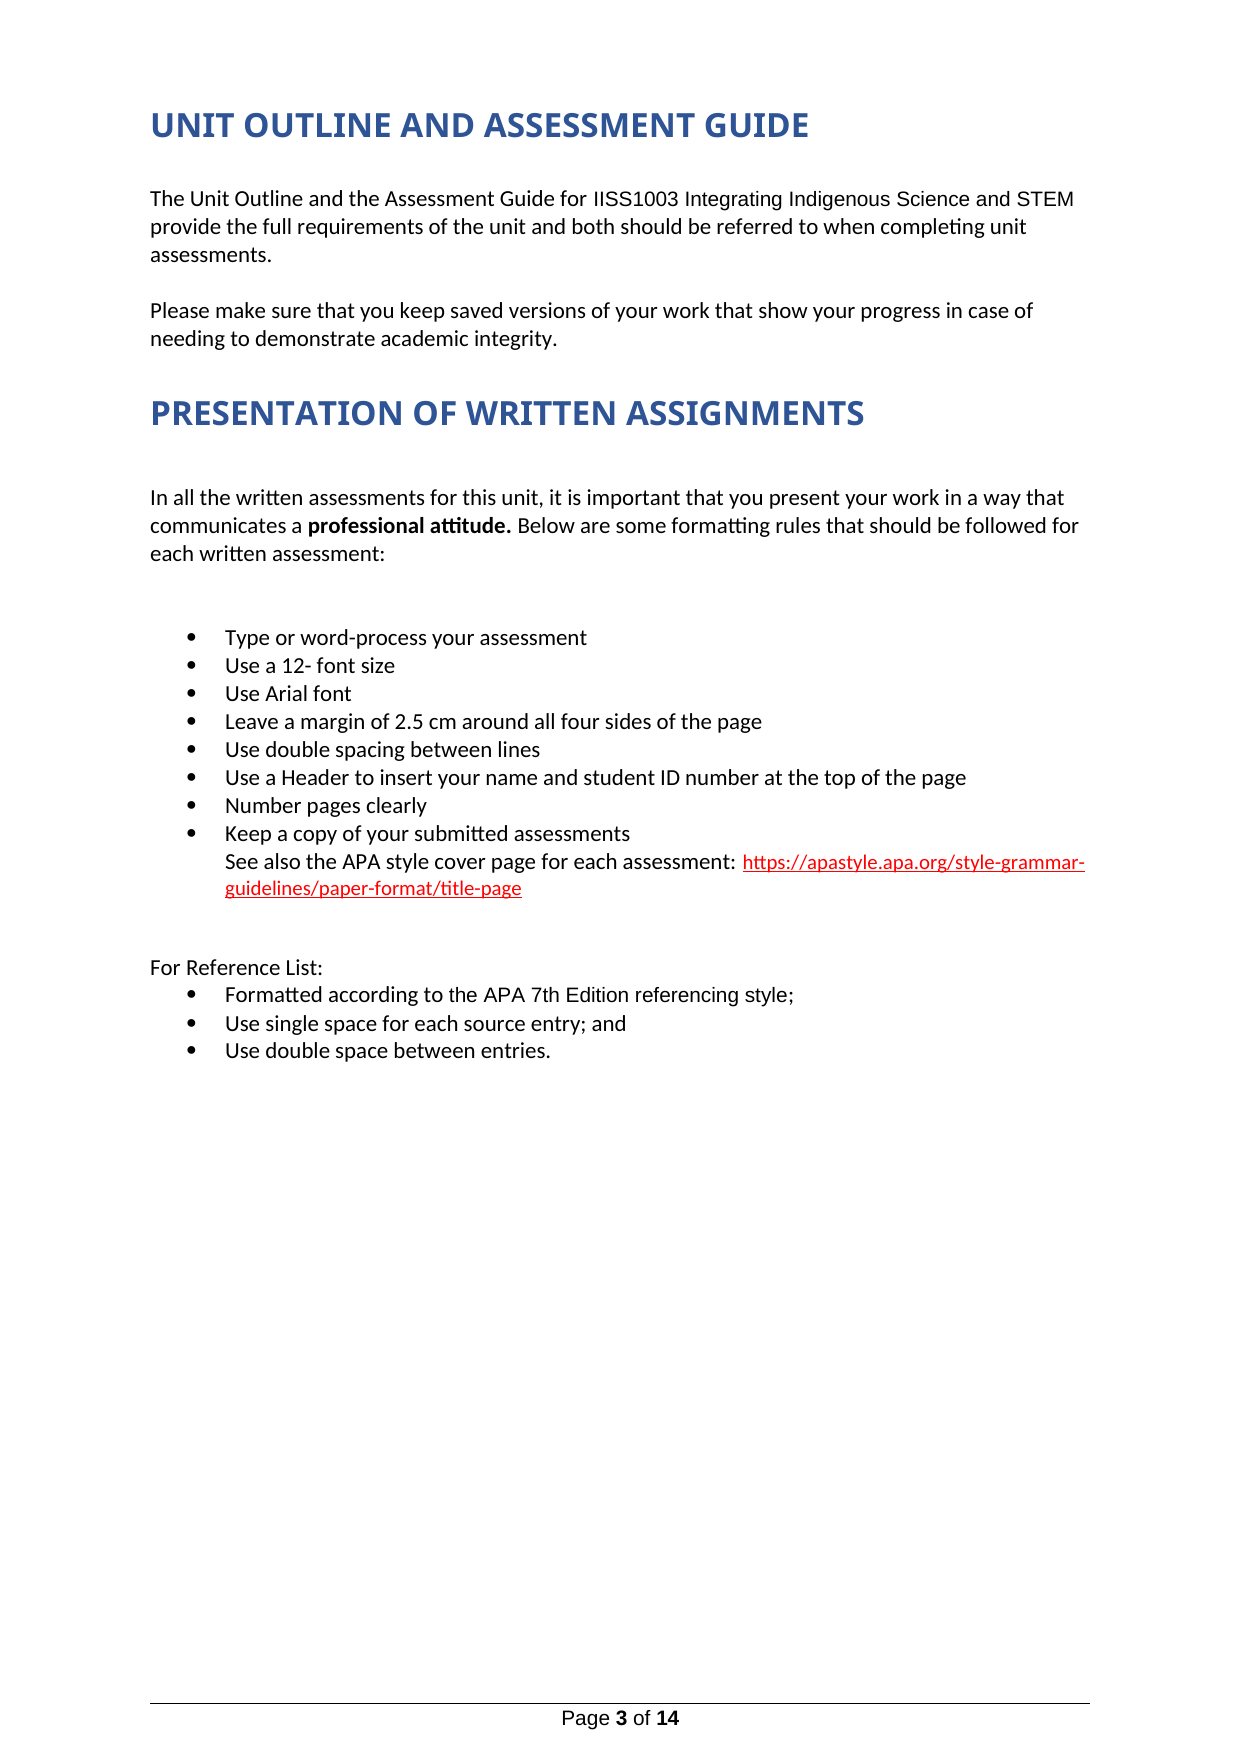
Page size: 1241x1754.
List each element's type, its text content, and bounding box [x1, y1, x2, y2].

list Use Arial font [187, 679, 1090, 707]
list Formatted according to the APA 7th Edition referencing style; [187, 981, 1090, 1009]
list Use a 12- font size [187, 651, 1090, 679]
text Please make sure that you keep saved versions of your work that show your progress in case of needing to demonstrate academic integrity. [150, 296, 1090, 352]
subtitle UNIT OUTLINE AND ASSESSMENT GUIDE [150, 102, 1090, 147]
list Type or word-process your assessment [187, 623, 1090, 651]
list Leave a margin of 2.5 cm around all four sides of the page [187, 707, 1090, 735]
list Use single space for each source entry; and [187, 1009, 1090, 1037]
list Use a Header to insert your name and student ID number at the top of the page [187, 763, 1090, 791]
text For Reference List: [150, 953, 1090, 981]
list Use double spacing between lines [187, 735, 1090, 763]
text See also the APA style cover page for each assessment: https://apastyle.apa.org/style-grammar-guidelines/paper-format/title-page [225, 847, 1090, 924]
list Number pages clearly [187, 791, 1090, 819]
list Keep a copy of your submitted assessments [187, 819, 1090, 847]
text In all the written assessments for this unit, it is important that you present your work in a way that communicates a professional attitude. Below are some formatting rules that should be followed for each written assessment: [150, 483, 1090, 567]
list Use double space between entries. [187, 1037, 1090, 1065]
subtitle PRESENTATION OF WRITTEN ASSIGNMENTS [150, 390, 1090, 435]
text The Unit Outline and the Assessment Guide for IISS1003 Integrating Indigenous Science and STEM provide the full requirements of the unit and both should be referred to when completing unit assessments. [150, 184, 1090, 268]
